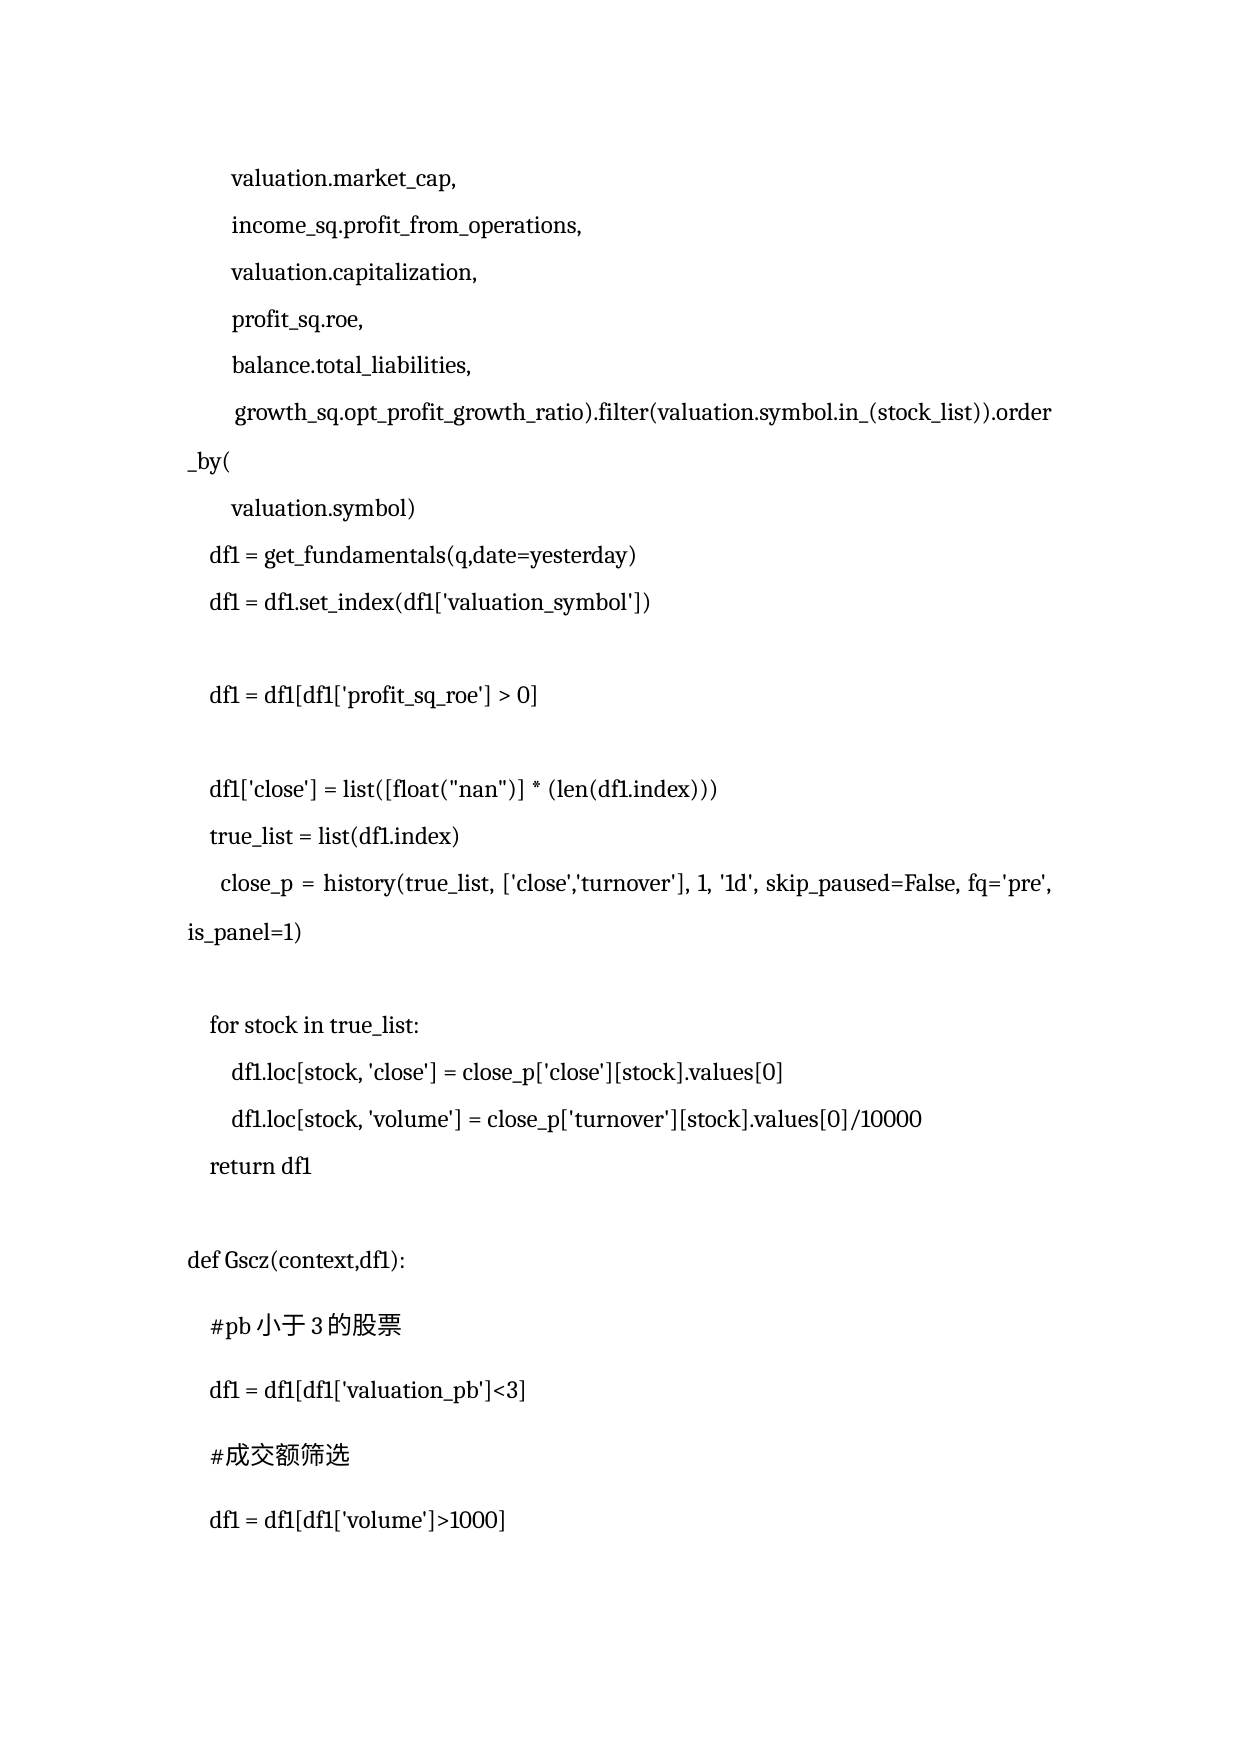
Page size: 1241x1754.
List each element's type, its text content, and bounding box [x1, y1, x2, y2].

text df1.loc[stock, 'volume'] = close_p['turnover'][stock].values[0]/10000 [187, 1103, 1053, 1136]
text df1 = df1[df1['profit_sq_roe'] > 0] [187, 679, 1053, 712]
text balance.total_liabilities, [187, 349, 1053, 382]
text #成交额筛选 [187, 1421, 1053, 1486]
text close_p = history(true_list, ['close','turnover'], 1, '1d', skip_paused=False, fq='pre', is_panel=1) [187, 867, 1053, 948]
text income_sq.profit_from_operations, [187, 209, 1053, 241]
text true_list = list(df1.index) [187, 820, 1053, 853]
text df1 = get_fundamentals(q,date=yesterday) [187, 539, 1053, 571]
text df1['close'] = list([float("nan")] * (len(df1.index))) [187, 773, 1053, 806]
text for stock in true_list: [187, 1009, 1053, 1042]
text profit_sq.roe, [187, 303, 1053, 335]
text df1.loc[stock, 'close'] = close_p['close'][stock].values[0] [187, 1056, 1053, 1089]
text valuation.symbol) [187, 492, 1053, 524]
text df1 = df1[df1['valuation_pb']<3] [187, 1374, 1053, 1406]
text growth_sq.opt_profit_growth_ratio).filter(valuation.symbol.in_(stock_list)).order_by( [187, 396, 1053, 478]
text #pb小于3的股票 [187, 1291, 1053, 1356]
text valuation.market_cap, [187, 162, 1053, 194]
text df1 = df1.set_index(df1['valuation_symbol']) [187, 586, 1053, 618]
text def Gscz(context,df1): [187, 1244, 1053, 1276]
text df1 = df1[df1['volume']>1000] [187, 1504, 1053, 1536]
text valuation.capitalization, [187, 256, 1053, 288]
text return df1 [187, 1150, 1053, 1183]
